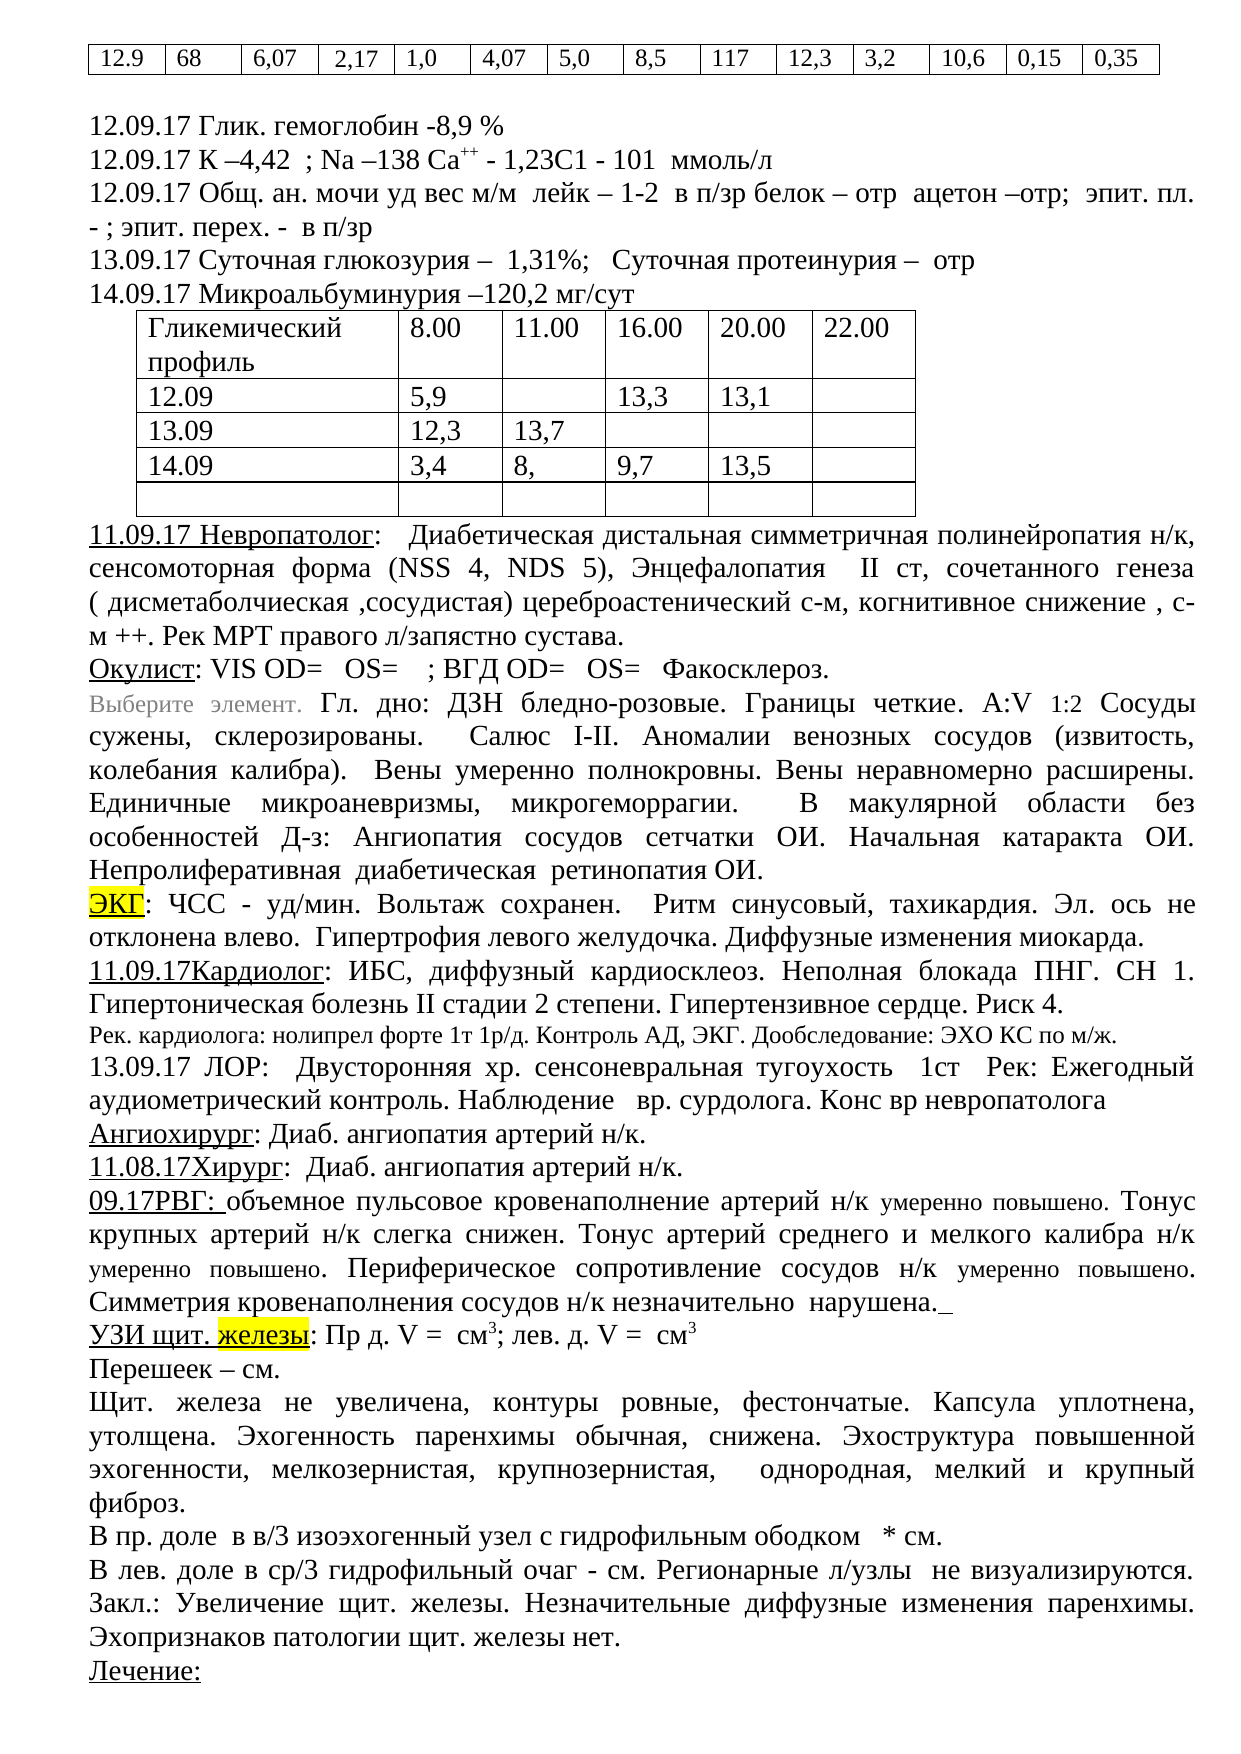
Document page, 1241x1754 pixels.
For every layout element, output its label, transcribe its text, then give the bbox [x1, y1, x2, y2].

table_cell 117 [701, 45, 776, 74]
text В пр. доле в в/3 изоэхогенный узел с гидрофильным ободком * см. [89, 1518, 1196, 1552]
table_cell [606, 413, 708, 447]
text 12.09.17 Глик. гемоглобин -8,9 % [89, 108, 1196, 142]
table_cell [813, 413, 915, 447]
table_cell [399, 483, 502, 516]
table_cell 8,5 [624, 45, 700, 74]
table_cell 6,07 [242, 45, 318, 74]
table_cell 68 [166, 45, 241, 74]
table_cell [709, 413, 812, 447]
table_cell 13,3 [606, 379, 708, 412]
text Рек. кардиолога: нолипрел форте 1т 1р/д. Контроль АД, ЭКГ. Дообследование: ЭХО КС по м/ж. [89, 1020, 1196, 1049]
subtitle 14.09.17 Микроальбуминурия –120,2 мг/сут [89, 276, 1196, 309]
table_header 20.00 [709, 311, 812, 378]
text 12.09.17 К –4,42 ; Nа –138 Са++ - 1,23С1 - 101 ммоль/л [89, 142, 1196, 175]
subtitle 12.09.17 Общ. ан. мочи уд вес м/м лейк – 1-2 в п/зр белок – отр ацетон –отр; эпит. пл. - ; эпит. перех. - в п/зр [89, 175, 1196, 242]
table_cell 1,0 [395, 45, 470, 74]
table_cell [503, 379, 605, 412]
table_cell [813, 379, 915, 412]
table_cell 12.09 [137, 379, 398, 412]
table_cell [606, 483, 708, 516]
text Ангиохирург: Диаб. ангиопатия артерий н/к. [89, 1116, 1196, 1149]
table_cell 12,3 [777, 45, 853, 74]
table_cell 13,1 [709, 379, 812, 412]
text Перешеек – см. [89, 1351, 1196, 1384]
text 11.09.17Кардиолог: ИБС, диффузный кардиосклеоз. Неполная блокада ПНГ. СН 1. Гипертоническая болезнь II стадии 2 степени. Гипертензивное сердце. Риск 4. [89, 953, 1196, 1020]
table_header 16.00 [606, 311, 708, 378]
table_cell [503, 483, 605, 516]
table_cell 9,7 [606, 448, 708, 481]
text Окулист: VIS OD= OS= ; ВГД OD= OS= Факосклероз. [89, 651, 1196, 685]
table_cell 13.09 [137, 413, 398, 447]
table_cell 5,0 [548, 45, 623, 74]
text 13.09.17 Суточная глюкозурия – 1,31%; Суточная протеинурия – отр [89, 242, 1196, 276]
table_header 11.00 [503, 311, 605, 378]
table_cell [137, 483, 398, 516]
text 11.08.17Хирург: Диаб. ангиопатия артерий н/к. [89, 1149, 1196, 1183]
text 09.17РВГ: объемное пульсовое кровенаполнение артерий н/к . Тонус крупных артерий н/к слегка снижен. Тонус артерий среднего и мелкого калибра н/к . Периферическое сопротивление сосудов н/к . Симметрия кровенаполнения сосудов н/к незначительно нарушена. [89, 1183, 1196, 1317]
table_cell 3,2 [854, 45, 929, 74]
table_cell 3,4 [399, 448, 502, 481]
text Щит. железа не увеличена, контуры ровные, фестончатые. Капсула уплотнена, утолщена. Эхогенность паренхимы обычная, снижена. Эхоструктура повышенной эхогенности, мелкозернистая, крупнозернистая, однородная, мелкий и крупный фиброз. [89, 1384, 1196, 1518]
table_cell 5,9 [399, 379, 502, 412]
table_cell 13,5 [709, 448, 812, 481]
text 11.09.17 Невропатолог: Диабетическая дистальная симметричная полинейропатия н/к, сенсомоторная форма (NSS 4, NDS 5), Энцефалопатия II ст, сочетанного генеза ( дисметаболчиеская ,сосудистая) цереброастенический с-м, когнитивное снижение , с-м ++. Рек МРТ правого л/запястно сустава. [89, 517, 1196, 651]
text ЭКГ: ЧСС - уд/мин. Вольтаж Ритм синусовый, тахикардия. Эл. ось не отклонена влево. Гипертрофия левого желудочка. Диффузные изменения миокарда. [89, 886, 1196, 953]
table_header 8.00 [399, 311, 502, 378]
text УЗИ щит. железы: Пр д. V = см3; лев. д. V = см3 [89, 1317, 218, 1346]
table_cell 14.09 [137, 448, 398, 481]
table_header 22.00 [813, 311, 915, 378]
table_cell 0,15 [1007, 45, 1082, 74]
text УЗИ щит. железы: Пр д. V = см3; лев. д. V = см3 [309, 1317, 1196, 1351]
table_cell 0,35 [1083, 45, 1159, 74]
text 13.09.17 ЛОР: Двусторонняя хр. сенсоневральная тугоухость 1ст Рек: Ежегодный аудиометрический контроль. Наблюдение вр. сурдолога. Конс вр невропатолога [89, 1049, 1196, 1116]
table_cell 2,17 [319, 45, 394, 74]
table_cell [709, 483, 812, 516]
table_cell 12,3 [399, 413, 502, 447]
table_cell 4,07 [471, 45, 547, 74]
table_header Гликемический профиль [137, 311, 398, 378]
text Гл. дно: ДЗН бледно-розовые. Границы четкие. А:V Сосуды сужены, склерозированы. Салюс I-II. Аномалии венозных сосудов (извитость, колебания калибра). Вены умеренно полнокровны. Вены неравномерно расширены. Единичные микроаневризмы, микрогеморрагии. В макулярной области без особенностей Д-з: Ангиопатия сосудов сетчатки ОИ. Начальная катаракта ОИ. Непролиферативная диабетическая ретинопатия ОИ. [89, 685, 1196, 886]
table_cell 12.9 [89, 45, 165, 74]
text Лечение: [89, 1653, 1196, 1686]
table_cell 10,6 [930, 45, 1006, 74]
text В лев. доле в ср/3 гидрофильный очаг - см. Регионарные л/узлы не визуализируются. Закл.: щит. железы. Незначительные диффузные изменения паренхимы. Эхопризнаков патологии щит. железы нет. [89, 1552, 1196, 1653]
table_cell [813, 448, 915, 481]
table_cell [813, 483, 915, 516]
table_cell 8, [503, 448, 605, 481]
table_cell 13,7 [503, 413, 605, 447]
